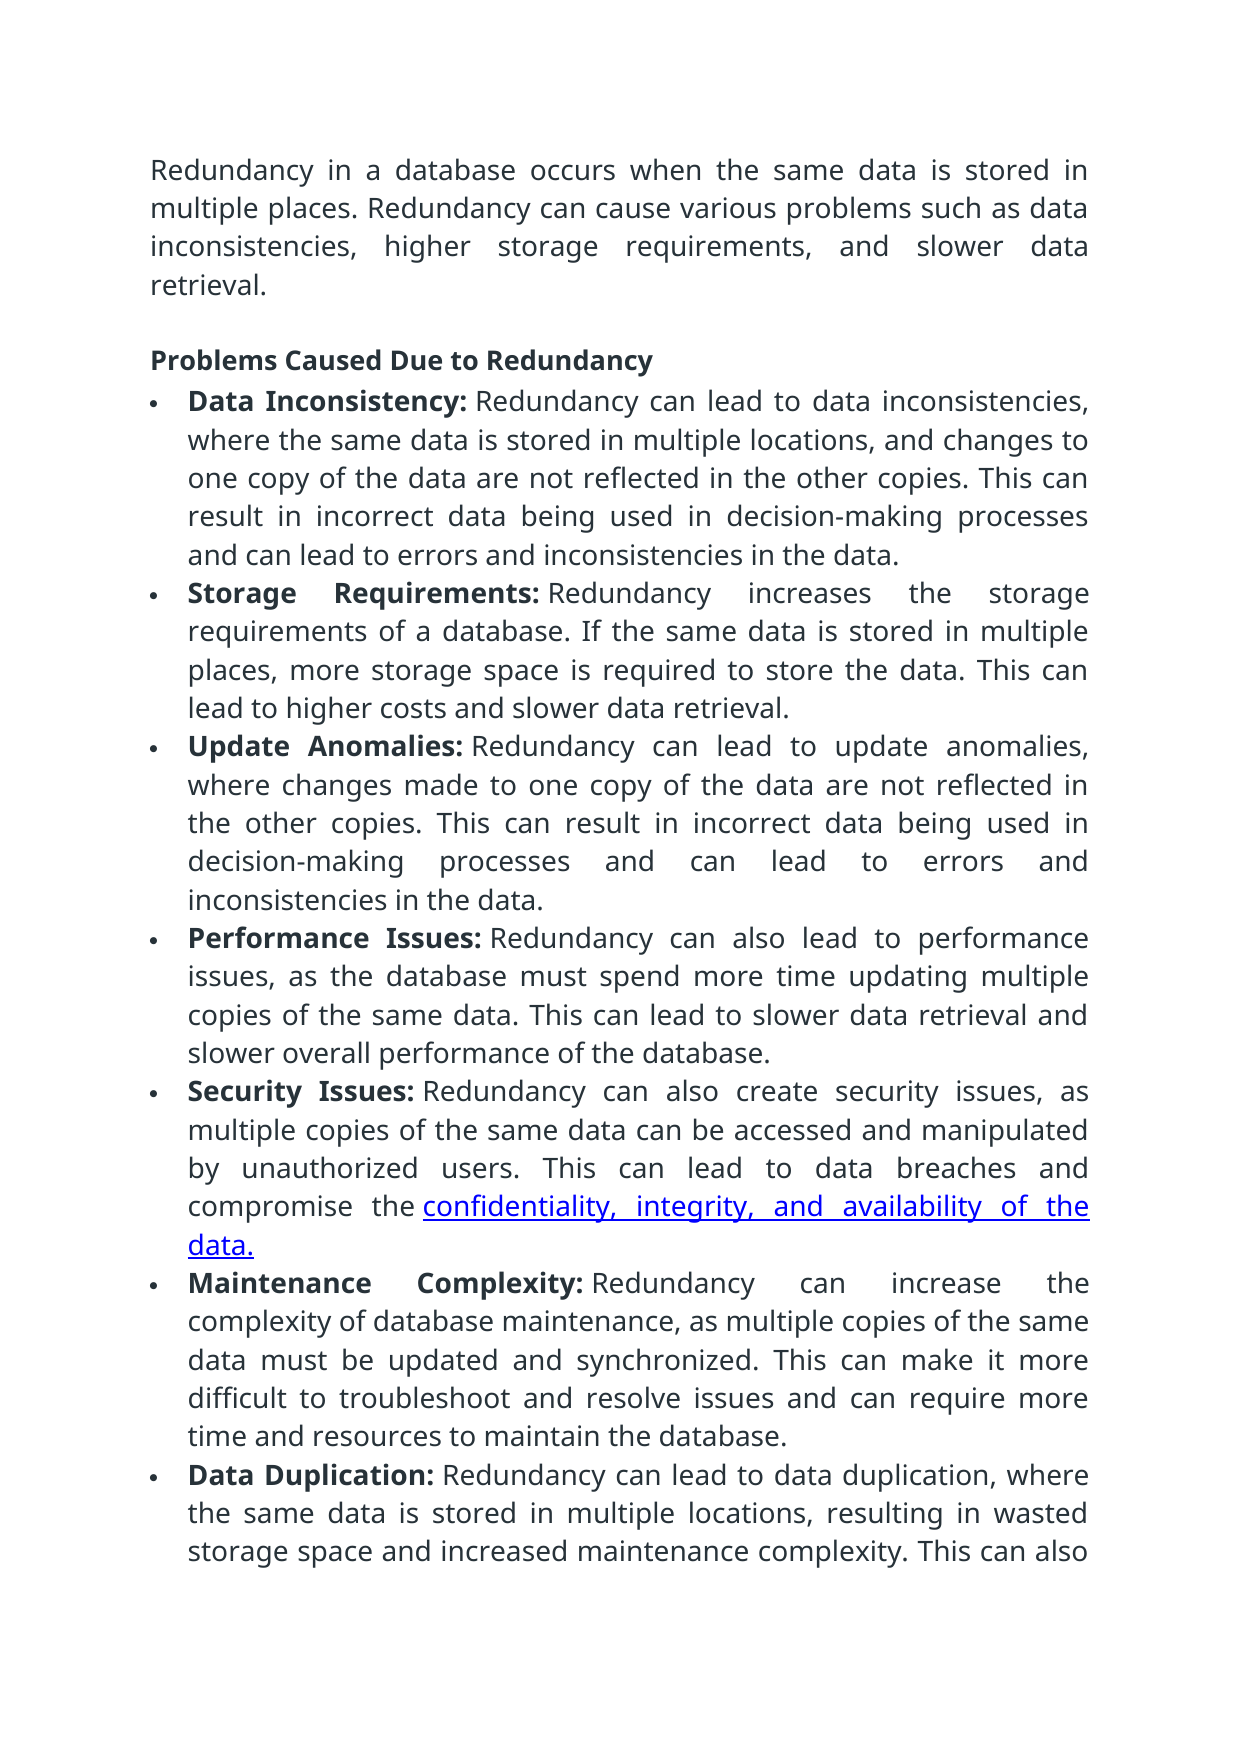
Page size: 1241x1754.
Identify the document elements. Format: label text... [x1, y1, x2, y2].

list Storage Requirements: Redundancy increases the storage requirements of a database. If the same data is stored in multiple places, more storage space is required to store the data. This can lead to higher costs and slower data retrieval. [150, 573, 1090, 726]
subtitle Problems Caused Due to Redundancy [150, 342, 1090, 378]
text Redundancy in a database occurs when the same data is stored in multiple places. Redundancy can cause various problems such as data inconsistencies, higher storage requirements, and slower data retrieval. [150, 150, 1090, 303]
list Update Anomalies: Redundancy can lead to update anomalies, where changes made to one copy of the data are not reflected in the other copies. This can result in incorrect data being used in decision-making processes and can lead to errors and inconsistencies in the data. [150, 726, 1090, 918]
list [150, 1455, 1090, 1570]
list Data Inconsistency: Redundancy can lead to data inconsistencies, where the same data is stored in multiple locations, and changes to one copy of the data are not reflected in the other copies. This can result in incorrect data being used in decision-making processes and can lead to errors and inconsistencies in the data. [150, 381, 1090, 573]
list Maintenance Complexity: Redundancy can increase the complexity of database maintenance, as multiple copies of the same data must be updated and synchronized. This can make it more difficult to troubleshoot and resolve issues and can require more time and resources to maintain the database. [150, 1263, 1090, 1455]
list Performance Issues: Redundancy can also lead to performance issues, as the database must spend more time updating multiple copies of the same data. This can lead to slower data retrieval and slower overall performance of the database. [150, 918, 1090, 1071]
list Security Issues: Redundancy can also create security issues, as multiple copies of the same data can be accessed and manipulated by unauthorized users. This can lead to data breaches and compromise the confidentiality, integrity, and availability of the data. [150, 1071, 1090, 1263]
